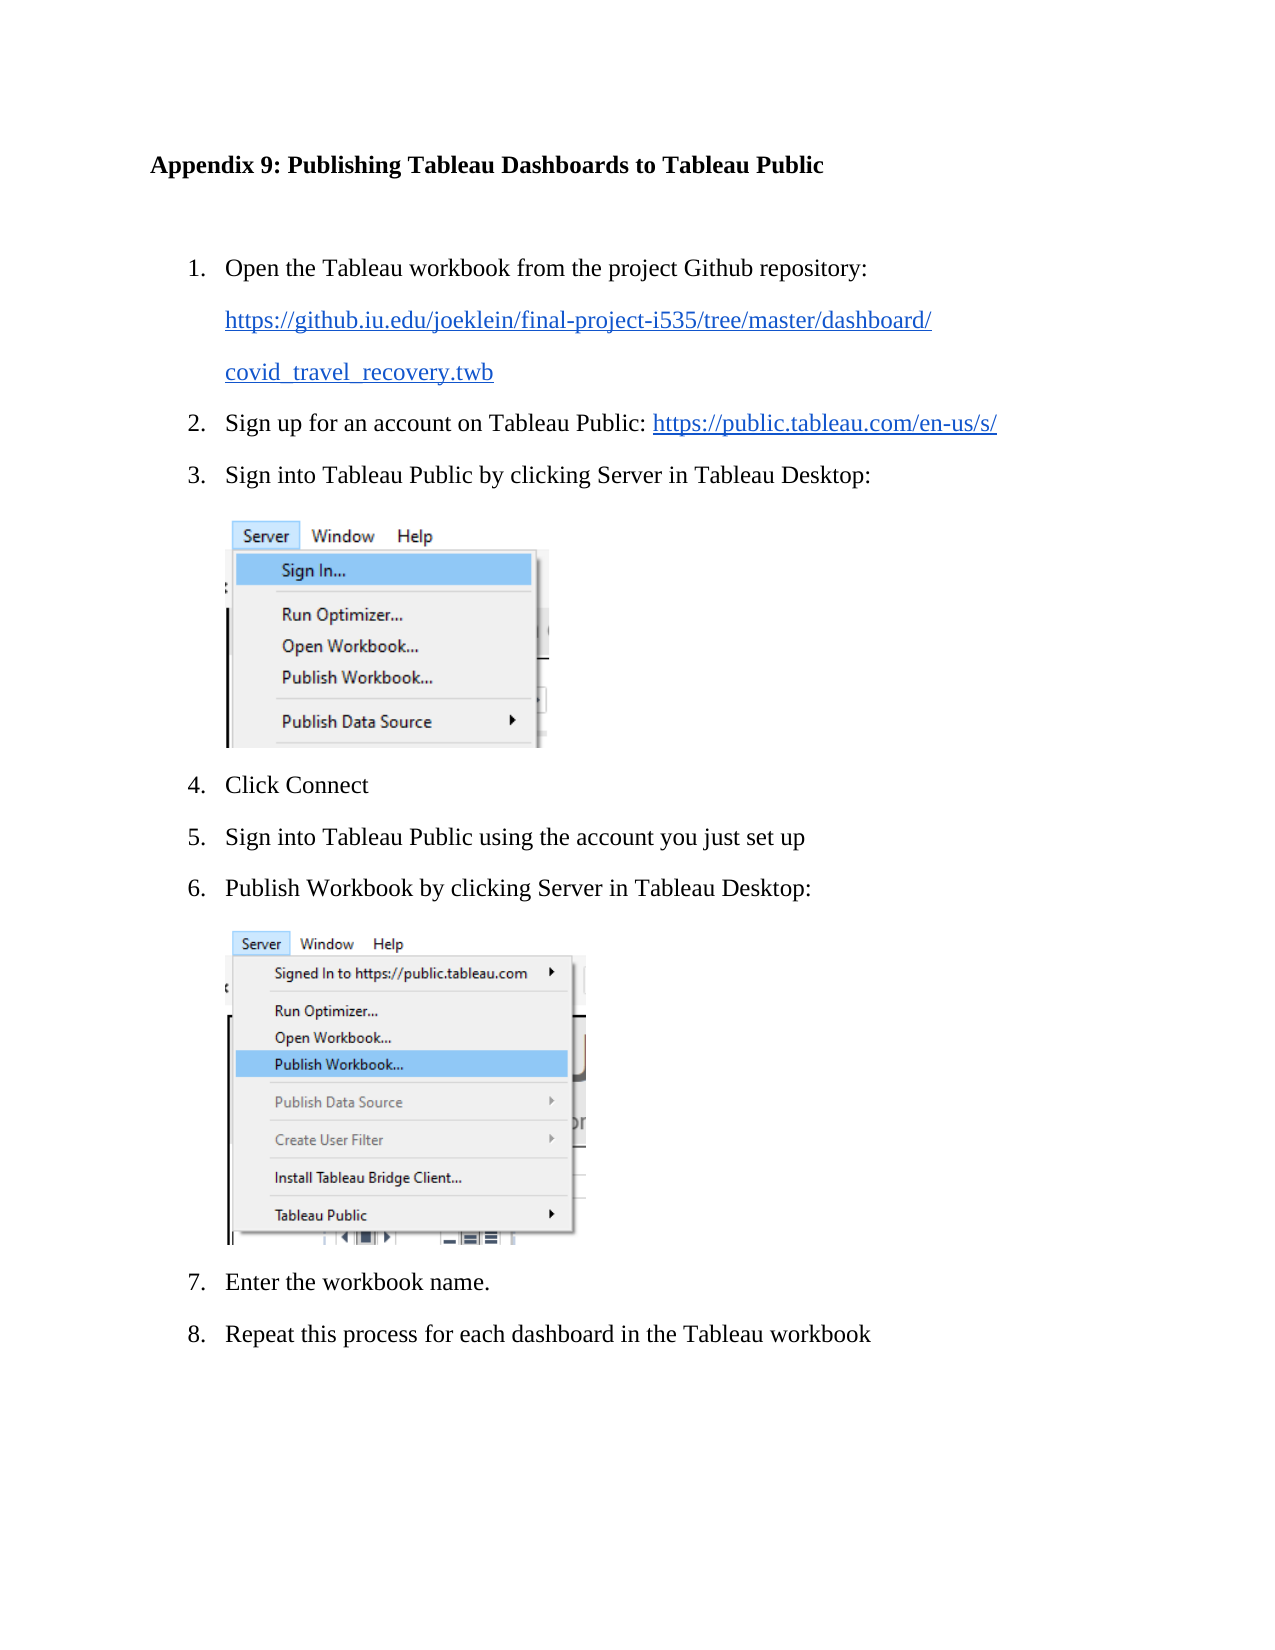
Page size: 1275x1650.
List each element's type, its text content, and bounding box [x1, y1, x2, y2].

list Publish Workbook by clicking Server in Tableau Desktop: [187, 873, 1125, 902]
list Click Connect [187, 770, 1125, 799]
picture [225, 511, 550, 748]
list Sign up for an account on Tableau Public: https://public.tableau.com/en-us/s/ [187, 408, 1125, 437]
text Appendix 9: Publishing Tableau Dashboards to Tableau Public [150, 150, 1125, 179]
list Repeat this process for each dashboard in the Tableau workbook [187, 1319, 1125, 1347]
list Sign into Tableau Public using the account you just set up [187, 822, 1125, 851]
list Enter the workbook name. [187, 1267, 1125, 1296]
picture [225, 925, 586, 1245]
list Open the Tableau workbook from the project Github repository: https://github.iu.edu/joeklein/final-project-i535/tree/master/dashboard/covid_travel_recovery.twb [187, 253, 1125, 385]
list Sign into Tableau Public by clicking Server in Tableau Desktop: [187, 460, 1125, 489]
